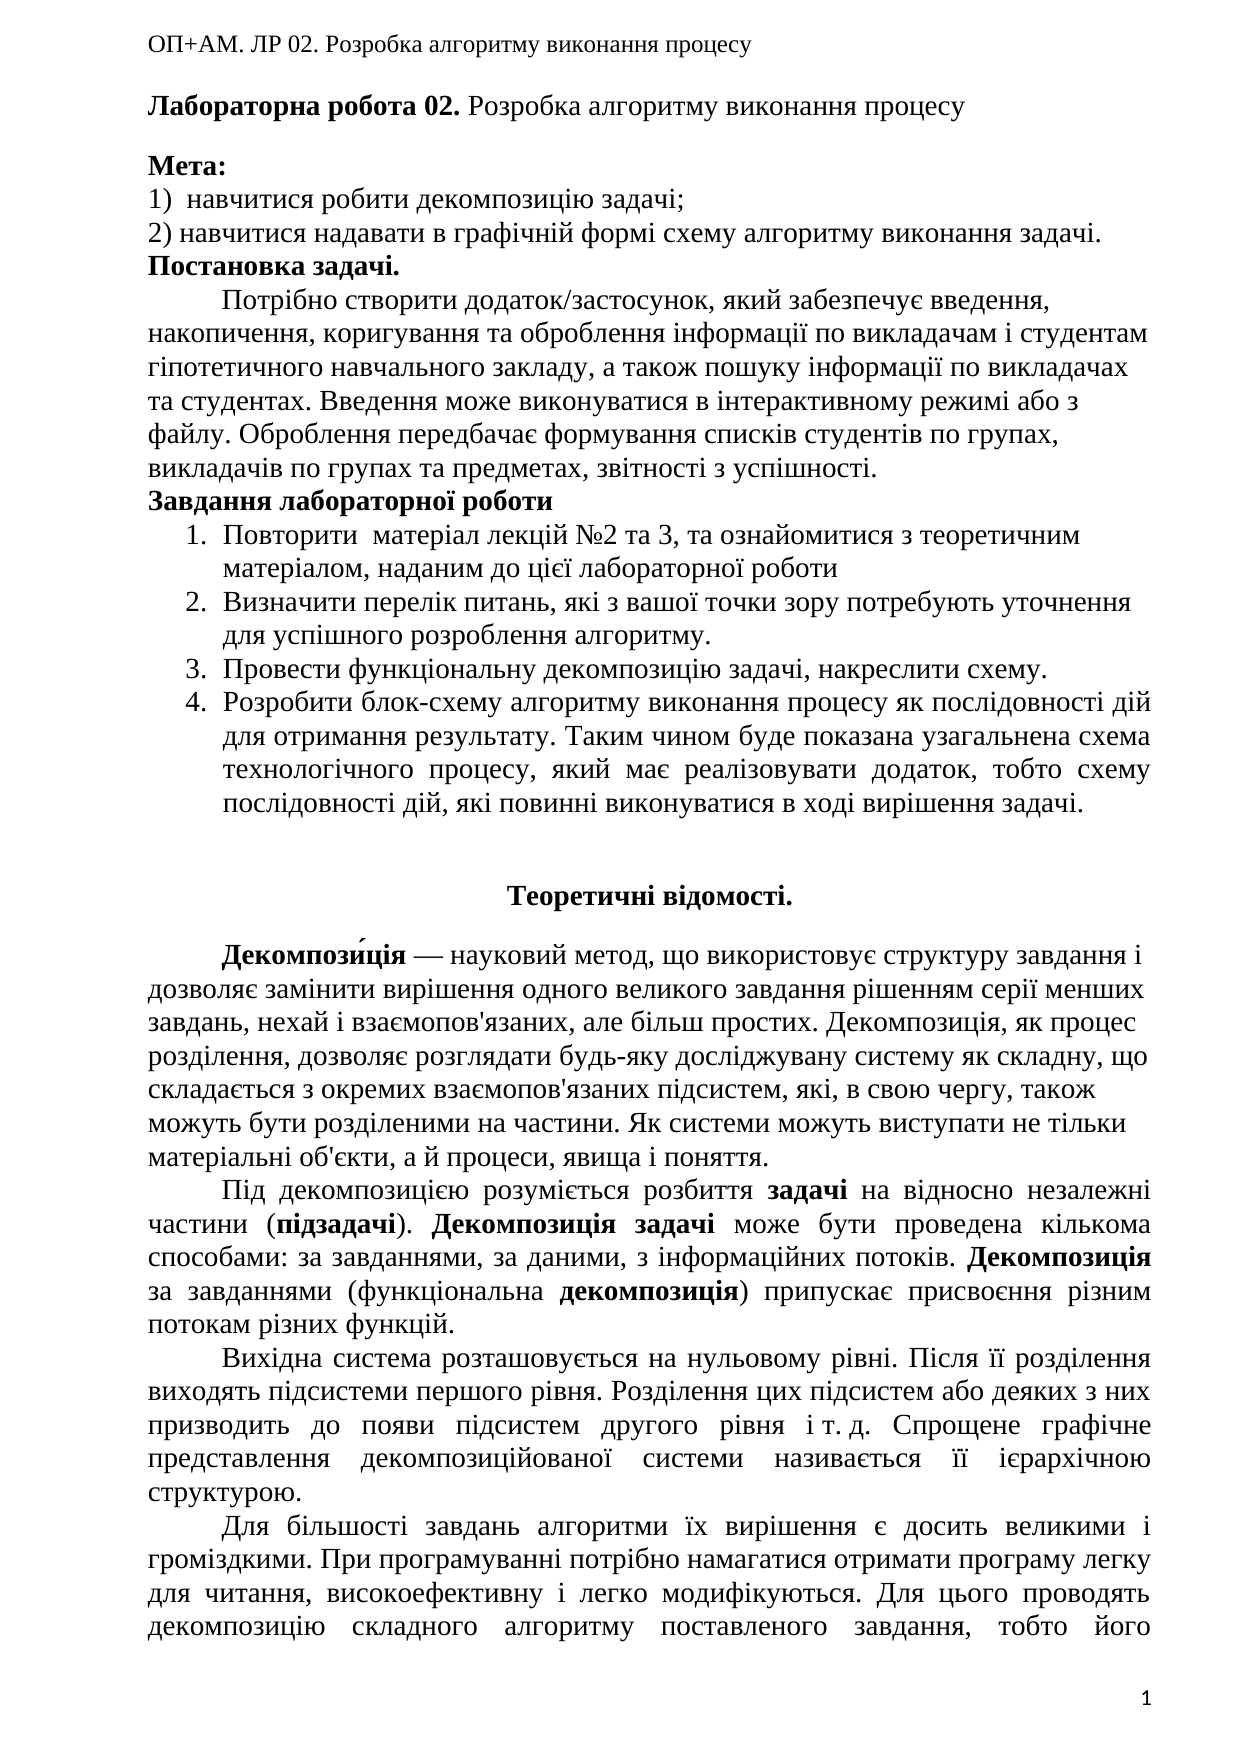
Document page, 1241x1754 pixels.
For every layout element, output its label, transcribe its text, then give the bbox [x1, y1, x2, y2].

text Завдання лабораторної роботи [148, 483, 1152, 517]
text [148, 1508, 1152, 1642]
text Вихідна система розташовується на нульовому рівні. Після її розділення виходять підсистеми першого рівня. Розділення цих підсистем або деяких з них призводить до появи підсистем другого рівня і т. д. Спрощене графічне представлення декомпозиційованої системи називається її ієрархічною структурою. [148, 1340, 1152, 1508]
text Постановка задачі. [148, 248, 1152, 282]
list Визначити перелік питань, які з вашої точки зору потребують уточнення для успішного розроблення алгоритму. [185, 584, 1152, 651]
text Потрібно створити додаток/застосунок, який забезпечує введення, накопичення, коригування та оброблення інформації по викладачам і студентам гіпотетичного навчального закладу, а також пошуку інформації по викладачах та студентах. Введення може виконуватися в інтерактивному режимі або з файлу. Оброблення передбачає формування списків студентів по групах, викладачів по групах та предметах, звітності з успішності. [148, 282, 1152, 483]
text Теоретичні відомості. [148, 878, 1152, 912]
text 1) навчитися робити декомпозицію задачі; [148, 181, 1152, 215]
text Лабораторна робота 02. Розробка алгоритму виконання процесу [148, 88, 1152, 122]
list Провести функціональну декомпозицію задачі, накреслити схему. [185, 651, 1152, 684]
text Під декомпозицією розуміється розбиття задачі на відносно незалежні частини (підзадачі). Декомпозиція задачі може бути проведена кількома способами: за завданнями, за даними, з інформаційних потоків. Декомпозиція за завданнями (функціональна декомпозиція) припускає присвоєння різним потокам різних функцій. [148, 1172, 1152, 1340]
list Повторити матеріал лекцій №2 та 3, та ознайомитися з теоретичним матеріалом, наданим до цієї лабораторної роботи [185, 517, 1152, 584]
text Мета: [148, 148, 1152, 181]
text 2) навчитися надавати в графічній формі схему алгоритму виконання задачі. [148, 215, 1152, 248]
list Розробити блок-схему алгоритму виконання процесу як послідовності дій для отримання результату. Таким чином буде показана узагальнена схема технологічного процесу, який має реалізовувати додаток, тобто схему послідовності дій, які повинні виконуватися в ході вирішення задачі. [185, 684, 1152, 819]
text Декомпози́ція — науковий метод, що використовує структуру завдання і дозволяє замінити вирішення одного великого завдання рішенням серії менших завдань, нехай і взаємопов'язаних, але більш простих. Декомпозиція, як процес розділення, дозволяє розглядати будь-яку досліджувану систему як складну, що складається з окремих взаємопов'язаних підсистем, які, в свою чергу, також можуть бути розділеними на частини. Як системи можуть виступати не тільки матеріальні об'єкти, а й процеси, явища і поняття. [148, 937, 1152, 1172]
